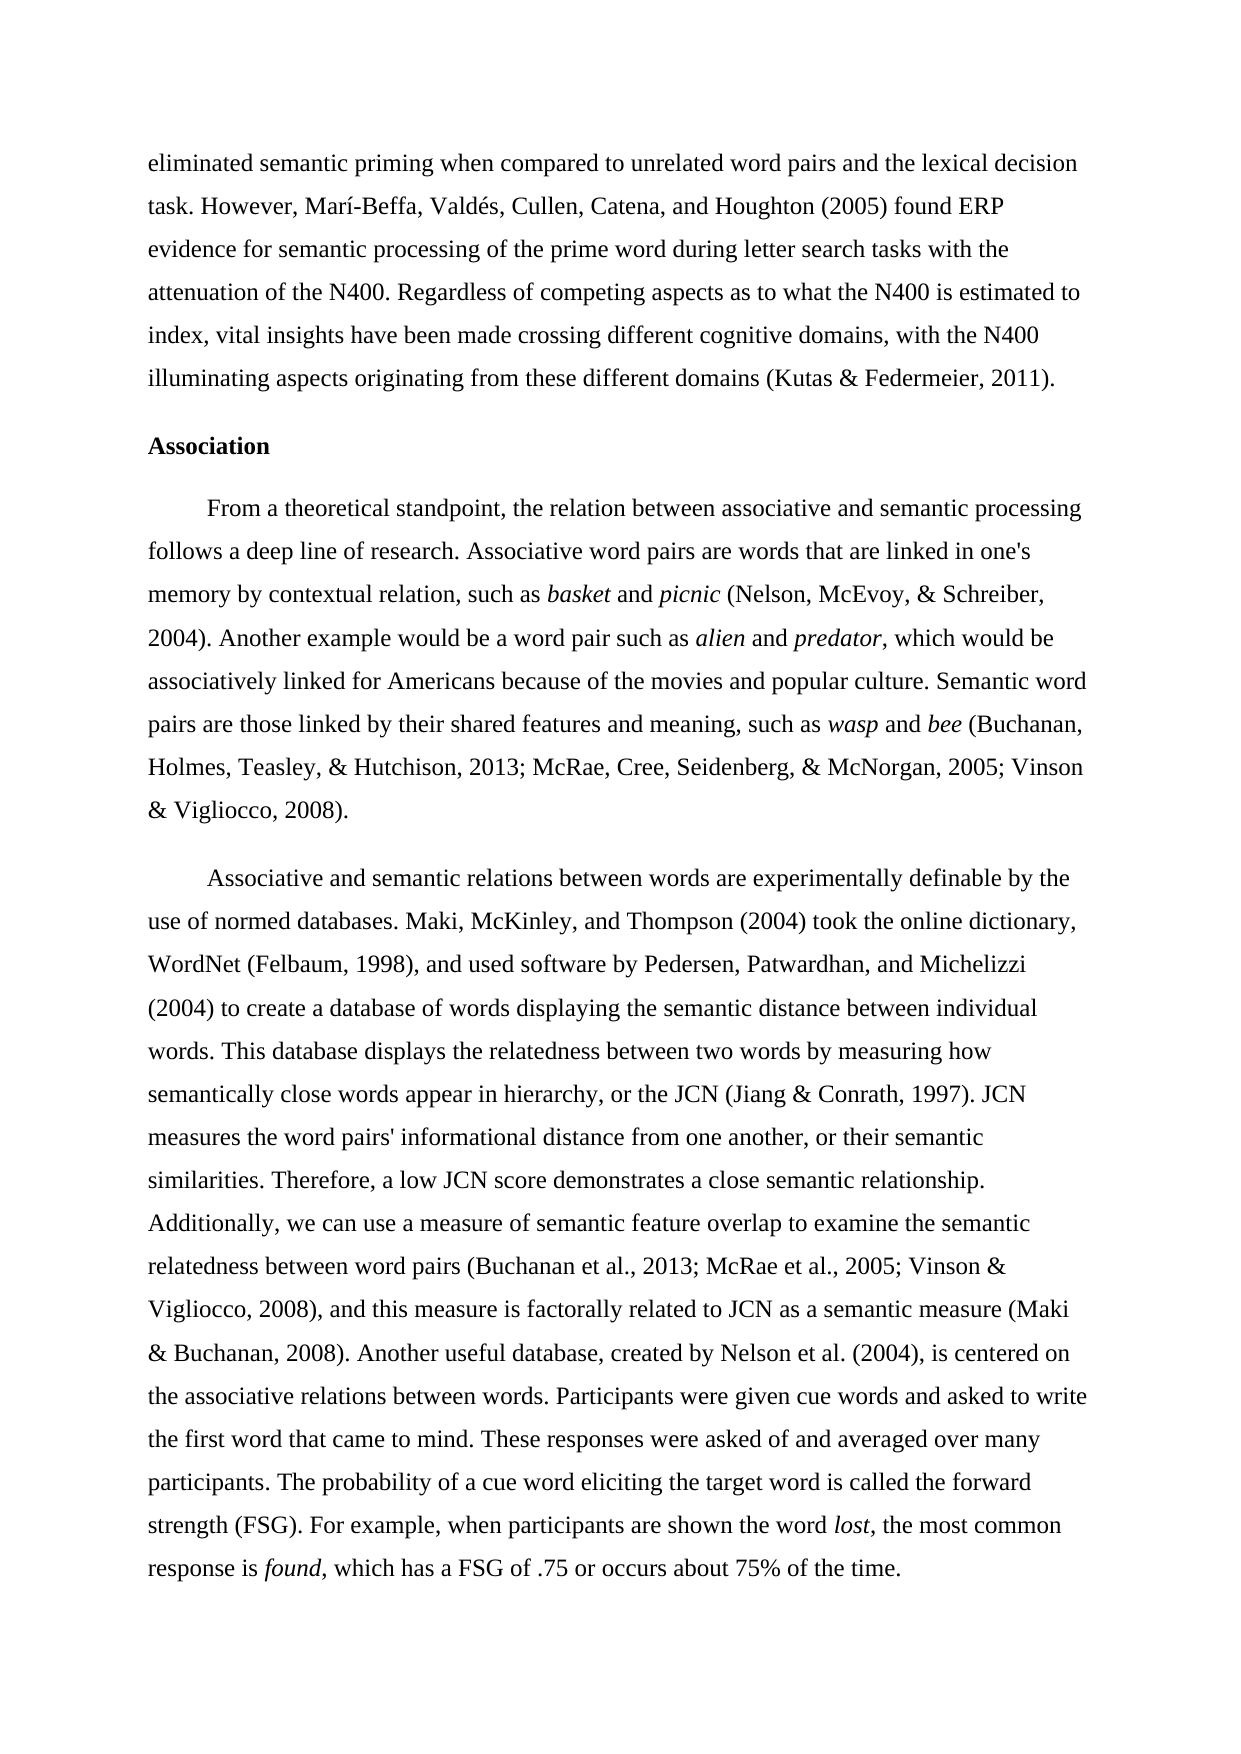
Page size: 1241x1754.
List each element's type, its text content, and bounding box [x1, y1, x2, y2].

subtitle Association [148, 431, 1093, 460]
text Associative and semantic relations between words are experimentally definable by the use of normed databases. Maki, McKinley, and Thompson (2004) took the online dictionary, WordNet (Felbaum, 1998), and used software by Pedersen, Patwardhan, and Michelizzi (2004) to create a database of words displaying the semantic distance between individual words. This database displays the relatedness between two words by measuring how semantically close words appear in hierarchy, or the JCN (Jiang & Conrath, 1997). JCN measures the word pairs' informational distance from one another, or their semantic similarities. Therefore, a low JCN score demonstrates a close semantic relationship. Additionally, we can use a measure of semantic feature overlap to examine the semantic relatedness between word pairs (Buchanan et al., 2013; McRae et al., 2005; Vinson & Vigliocco, 2008), and this measure is factorally related to JCN as a semantic measure (Maki & Buchanan, 2008). Another useful database, created by Nelson et al. (2004), is centered on the associative relations between words. Participants were given cue words and asked to write the first word that came to mind. These responses were asked of and averaged over many participants. The probability of a cue word eliciting the target word is called the forward strength (FSG). For example, when participants are shown the word lost, the most common response is found, which has a FSG of .75 or occurs about 75% of the time. [148, 863, 1093, 1582]
